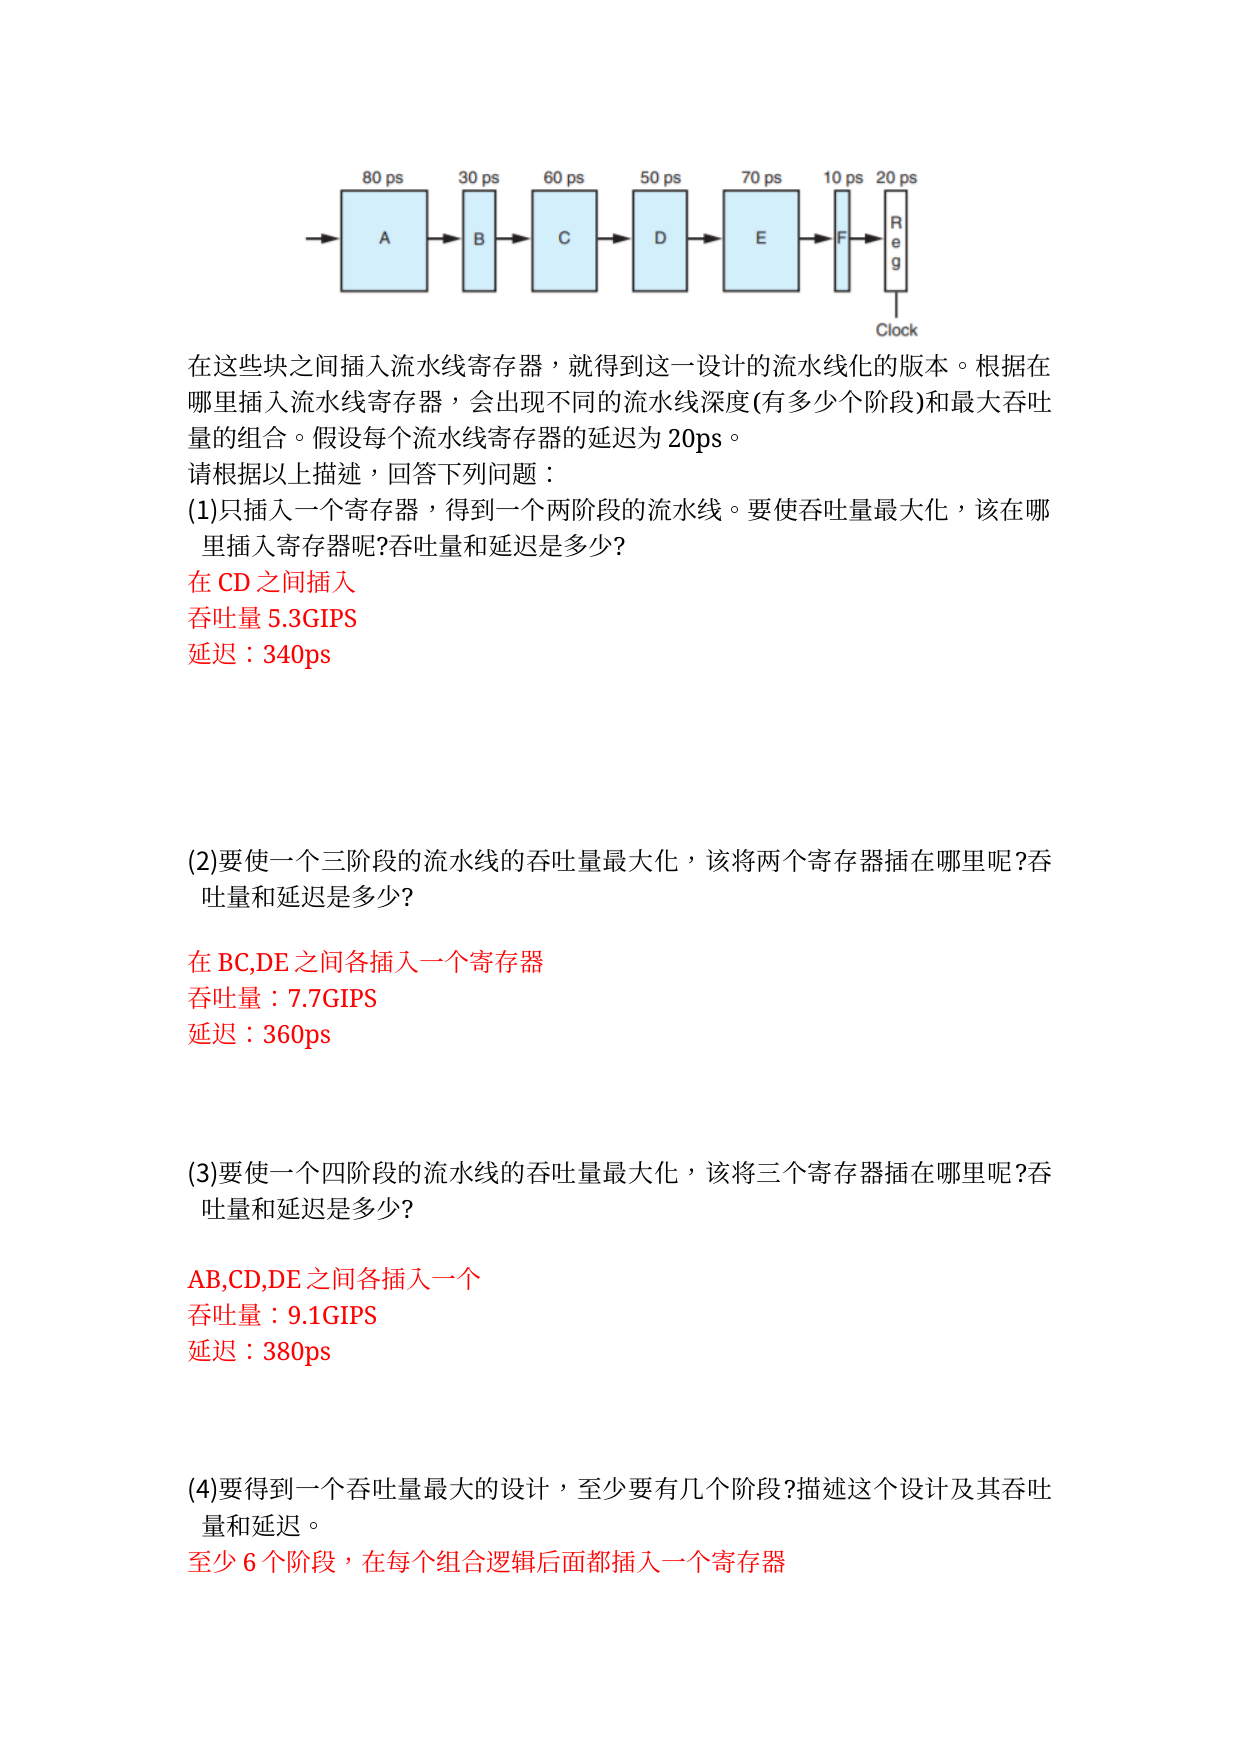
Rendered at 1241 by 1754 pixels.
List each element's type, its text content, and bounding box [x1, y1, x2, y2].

text 延迟：380ps [187, 1332, 1053, 1368]
text 在这些块之间插入流水线寄存器，就得到这一设计的流水线化的版本。根据在哪里插入流水线寄存器，会出现不同的流水线深度(有多少个阶段)和最大吞吐量的组合。假设每个流水线寄存器的延迟为20ps。 [187, 346, 1053, 454]
text 至少6个阶段，在每个组合逻辑后面都插入一个寄存器 [187, 1542, 1053, 1578]
text AB,CD,DE之间各插入一个 [187, 1260, 1053, 1296]
text 在CD之间插入 [187, 562, 1053, 598]
list 要使一个三阶段的流水线的吞吐量最大化，该将两个寄存器插在哪里呢?吞吐量和延迟是多少? [187, 841, 1053, 913]
text 请根据以上描述，回答下列问题： [187, 454, 1053, 490]
list 要使一个四阶段的流水线的吞吐量最大化，该将三个寄存器插在哪里呢?吞吐量和延迟是多少? [187, 1153, 1053, 1226]
text 吞吐量：9.1GIPS [187, 1296, 1053, 1332]
text 吞吐量：7.7GIPS [187, 979, 1053, 1015]
list 要得到一个吞吐量最大的设计，至少要有几个阶段?描述这个设计及其吞吐量和延迟。 [187, 1470, 1053, 1542]
text 在BC,DE之间各插入一个寄存器 [187, 943, 1053, 979]
text 吞吐量5.3GIPS [187, 598, 1053, 634]
list 只插入一个寄存器，得到一个两阶段的流水线。要使吞吐量最大化，该在哪里插入寄存器呢?吞吐量和延迟是多少? [187, 490, 1053, 562]
picture [277, 150, 964, 347]
text 延迟：360ps [187, 1015, 1053, 1051]
text 延迟：340ps [187, 634, 1053, 671]
